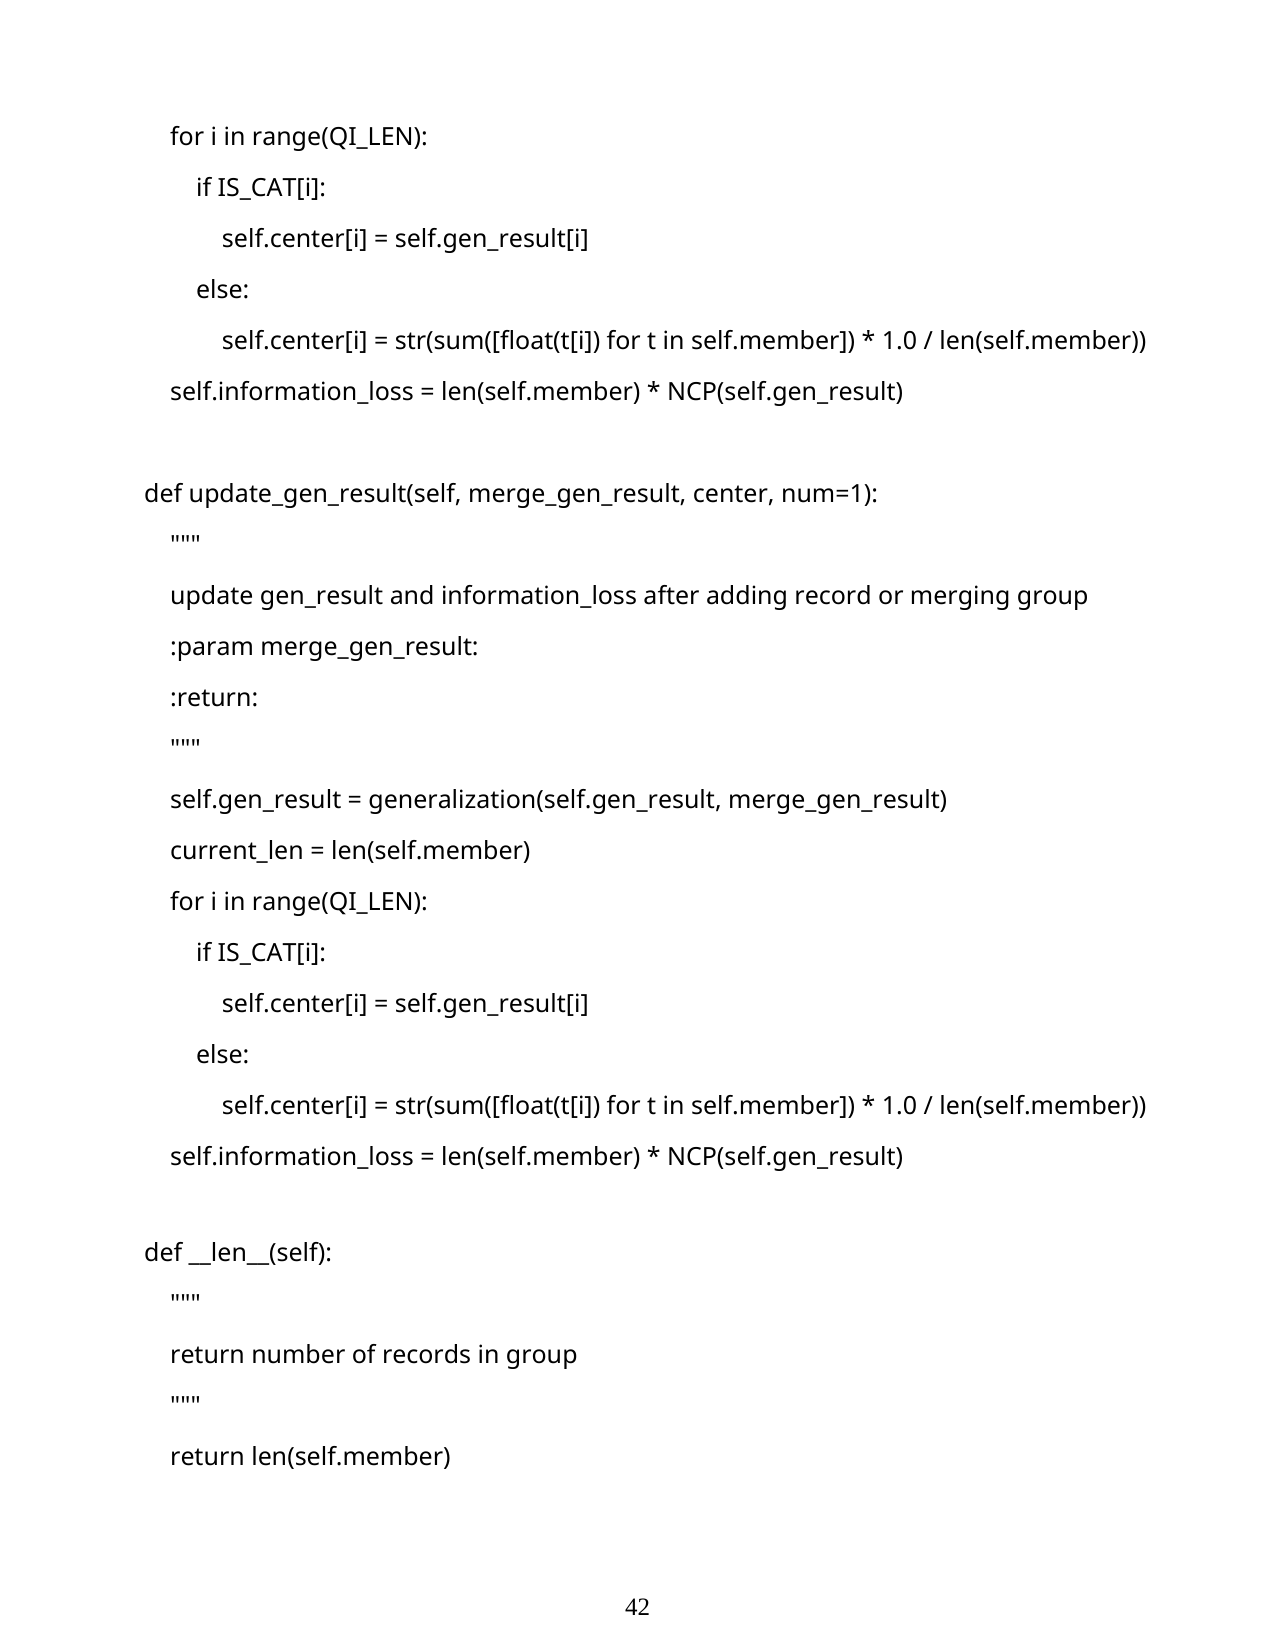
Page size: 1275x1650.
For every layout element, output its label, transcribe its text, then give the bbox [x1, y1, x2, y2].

text else: [118, 271, 1157, 305]
text for i in range(QI_LEN): [118, 884, 1157, 918]
text self.center[i] = str(sum([float(t[i]) for t in self.member]) * 1.0 / len(self.member)) [118, 322, 1157, 356]
text def update_gen_result(self, merge_gen_result, center, num=1): [118, 475, 1157, 509]
text """ [118, 731, 1157, 765]
text current_len = len(self.member) [118, 833, 1157, 867]
text """ [118, 1286, 1157, 1320]
text update gen_result and information_loss after adding record or merging group [118, 577, 1157, 612]
text """ [118, 1388, 1157, 1422]
text self.center[i] = self.gen_result[i] [118, 220, 1157, 254]
text self.center[i] = self.gen_result[i] [118, 986, 1157, 1020]
text if IS_CAT[i]: [118, 935, 1157, 969]
text if IS_CAT[i]: [118, 169, 1157, 203]
text return number of records in group [118, 1337, 1157, 1371]
text """ [118, 526, 1157, 561]
text self.center[i] = str(sum([float(t[i]) for t in self.member]) * 1.0 / len(self.member)) [118, 1088, 1157, 1122]
text else: [118, 1037, 1157, 1071]
text :param merge_gen_result: [118, 628, 1157, 663]
text self.information_loss = len(self.member) * NCP(self.gen_result) [118, 1139, 1157, 1173]
text :return: [118, 679, 1157, 714]
text for i in range(QI_LEN): [118, 118, 1157, 152]
text def __len__(self): [118, 1235, 1157, 1269]
text self.information_loss = len(self.member) * NCP(self.gen_result) [118, 373, 1157, 407]
text self.gen_result = generalization(self.gen_result, merge_gen_result) [118, 782, 1157, 816]
text return len(self.member) [118, 1439, 1157, 1473]
